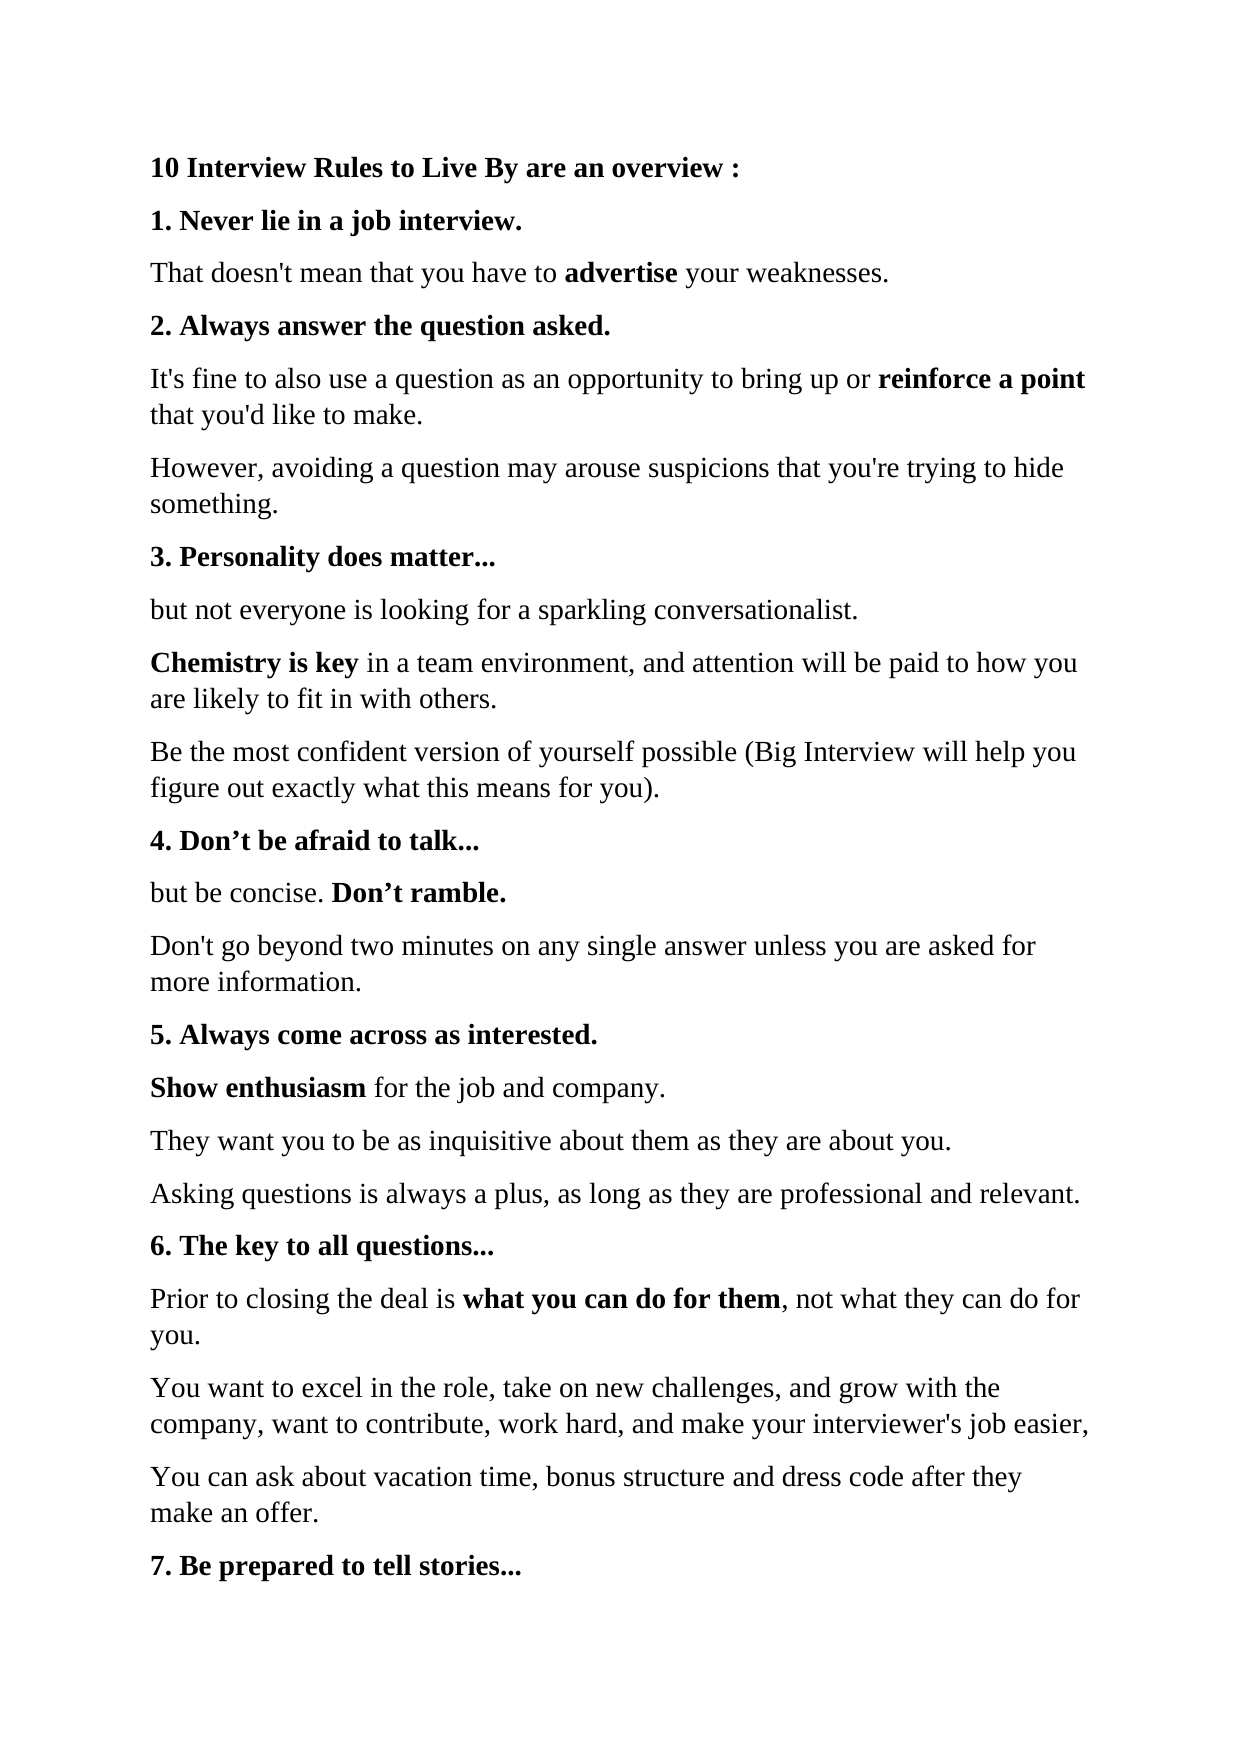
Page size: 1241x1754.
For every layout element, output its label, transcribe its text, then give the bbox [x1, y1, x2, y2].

text 1. Never lie in a job interview. [150, 203, 1090, 236]
text They want you to be as inquisitive about them as they are about you. [150, 1123, 1090, 1156]
text That doesn't mean that you have to advertise your weaknesses. [150, 256, 1090, 289]
text However, avoiding a question may arouse suspicions that you're trying to hide something. [150, 450, 1090, 520]
text Asking questions is always a plus, as long as they are professional and relevant. [150, 1176, 1090, 1209]
text It's fine to also use a question as an opportunity to bring up or reinforce a point that you'd like to make. [150, 361, 1090, 431]
text You can ask about vacation time, bonus structure and dress code after they make an offer. [150, 1459, 1090, 1529]
text 2. Always answer the question asked. [150, 308, 1090, 342]
text You want to excel in the role, take on new challenges, and grow with the company, want to contribute, work hard, and make your interviewer's job easier, [150, 1370, 1090, 1440]
text 6. The key to all questions... [150, 1228, 1090, 1262]
text Don't go beyond two minutes on any single answer unless you are asked for more information. [150, 928, 1090, 998]
text 5. Always come across as interested. [150, 1017, 1090, 1051]
text Be the most confident version of yourself possible (Big Interview will help you figure out exactly what this means for you). [150, 734, 1090, 803]
text 4. Don’t be afraid to talk... [150, 823, 1090, 856]
text Prior to closing the deal is what you can do for them, not what they can do for you. [150, 1281, 1090, 1351]
text but be concise. Don’t ramble. [150, 876, 1090, 909]
text 3. Personality does matter... [150, 539, 1090, 573]
text but not everyone is looking for a sparkling conversationalist. [150, 592, 1090, 626]
text Show enthusiasm for the job and company. [150, 1070, 1090, 1104]
text Chemistry is key in a team environment, and attention will be paid to how you are likely to fit in with others. [150, 645, 1090, 714]
text 10 Interview Rules to Live By are an overview : [150, 150, 1090, 183]
text 7. Be prepared to tell stories... [150, 1548, 1090, 1582]
